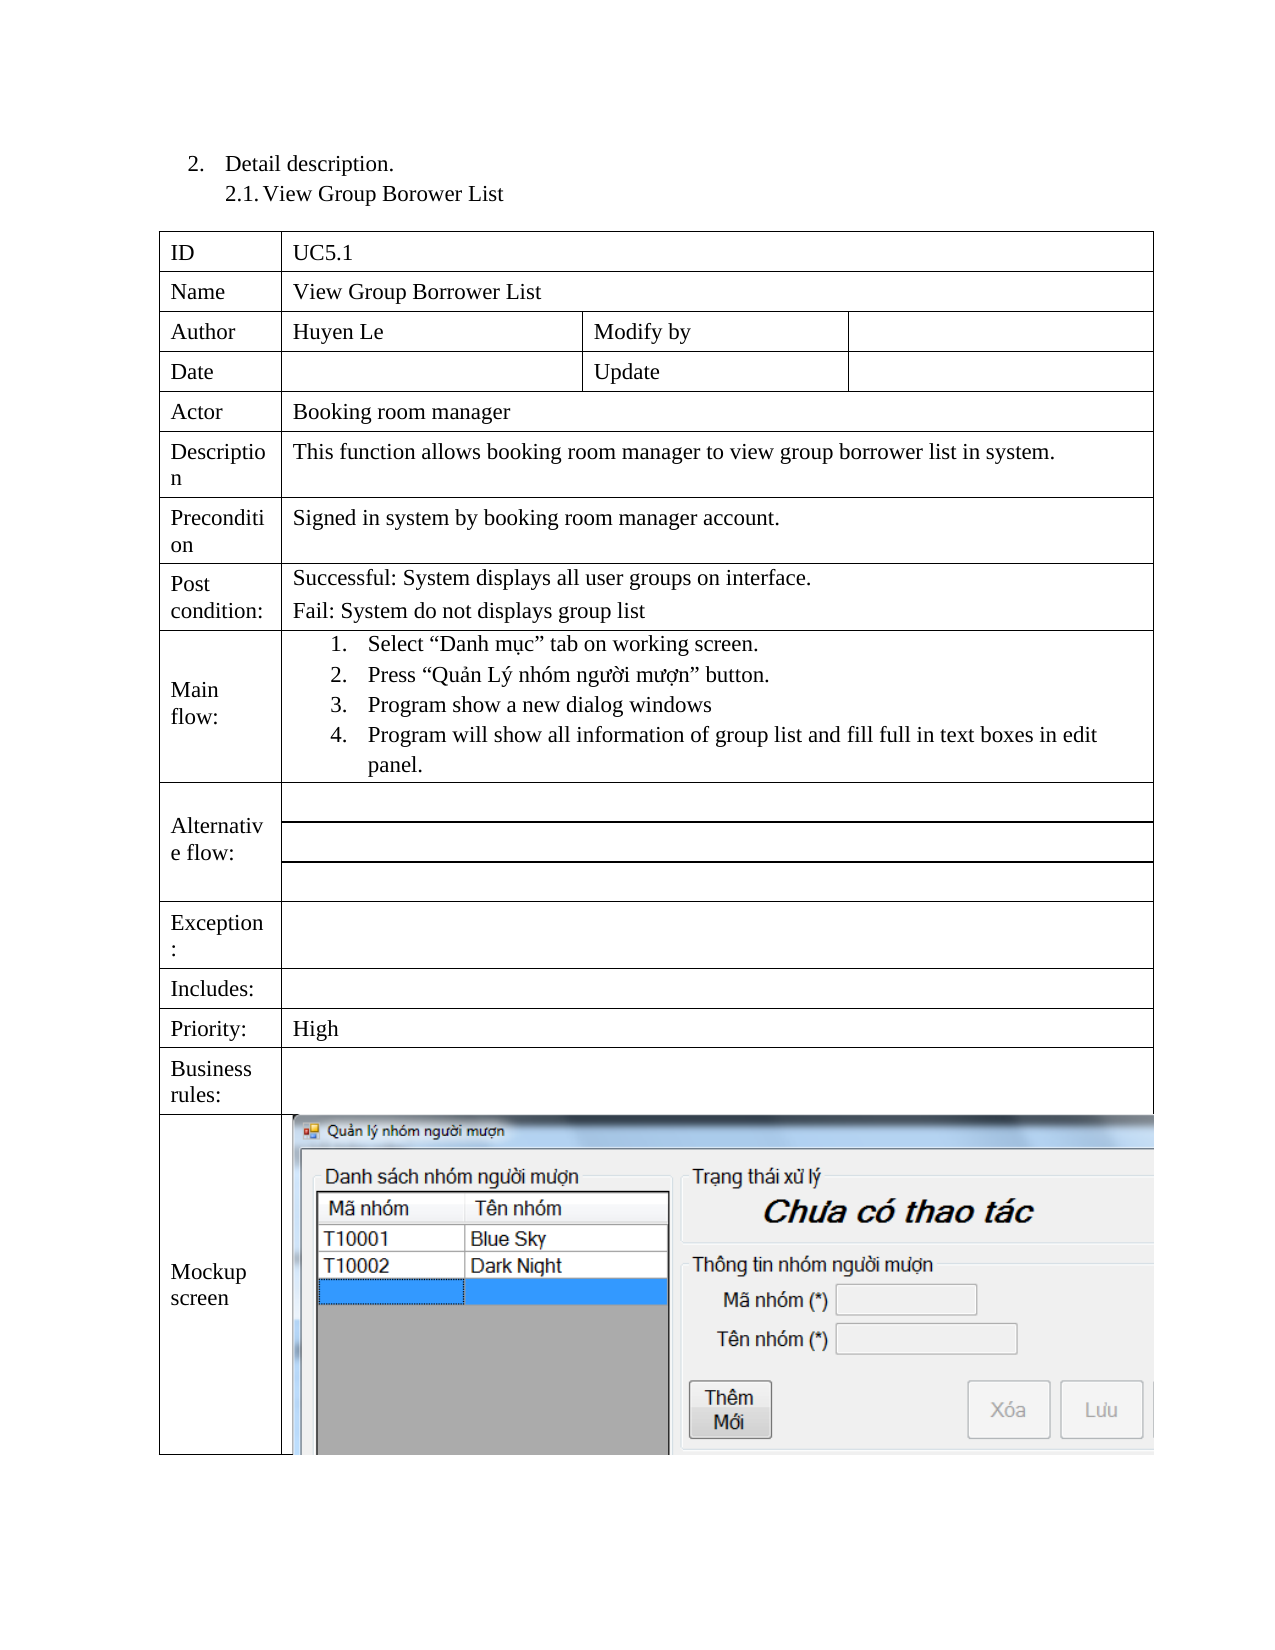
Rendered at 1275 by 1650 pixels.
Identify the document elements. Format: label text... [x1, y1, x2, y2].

table_cell Date [160, 352, 281, 391]
table_cell Post condition: [160, 564, 281, 629]
table_cell Signed in system by booking room manager account. [282, 498, 1153, 563]
table_cell Mockup screen [160, 1115, 281, 1454]
table_cell Booking room manager [282, 392, 1153, 431]
table_cell Precondition [160, 498, 281, 563]
table_cell Successful: System displays all user groups on interface. Fail: System do not displays group list [282, 564, 1153, 629]
table_cell Modify by [583, 312, 848, 351]
table_cell Huyen Le [282, 312, 582, 351]
table_cell Business rules: [160, 1048, 281, 1113]
table_cell Main flow: [160, 631, 281, 782]
table_cell [282, 969, 1153, 1007]
table_cell [282, 1048, 1153, 1113]
table_cell [282, 783, 1153, 821]
table_cell [282, 902, 1153, 967]
table_cell [849, 312, 1153, 351]
table_header ID [160, 232, 281, 271]
table_cell High [282, 1009, 1153, 1047]
table_cell Select “Danh mục” tab on working screen. Press “Quản Lý nhóm người mượn” button. Program show a new dialog windows Program will show all information of group list and fill full in text boxes in edit panel. [282, 631, 1153, 782]
table_cell View Group Borrower List [282, 272, 1153, 311]
table_cell Priority: [160, 1009, 281, 1047]
table_cell This function allows booking room manager to view group borrower list in system. [282, 432, 1153, 497]
table_cell Author [160, 312, 281, 351]
table_cell [282, 823, 1153, 861]
table_cell Alternative flow: [160, 783, 281, 901]
table_cell Name [160, 272, 281, 311]
picture [292, 1114, 1154, 1455]
table_cell [282, 352, 582, 391]
list View Group Borower List [225, 180, 1125, 207]
table_cell Includes: [160, 969, 281, 1007]
list Detail description. [187, 150, 1125, 176]
table_cell [282, 863, 1153, 901]
table_cell [282, 1115, 292, 1454]
table_cell Description [160, 432, 281, 497]
table_cell Exception : [160, 902, 281, 967]
table_cell Actor [160, 392, 281, 431]
table_header UC5.1 [282, 232, 1153, 271]
table_cell Update [583, 352, 848, 391]
table_cell [849, 352, 1153, 391]
